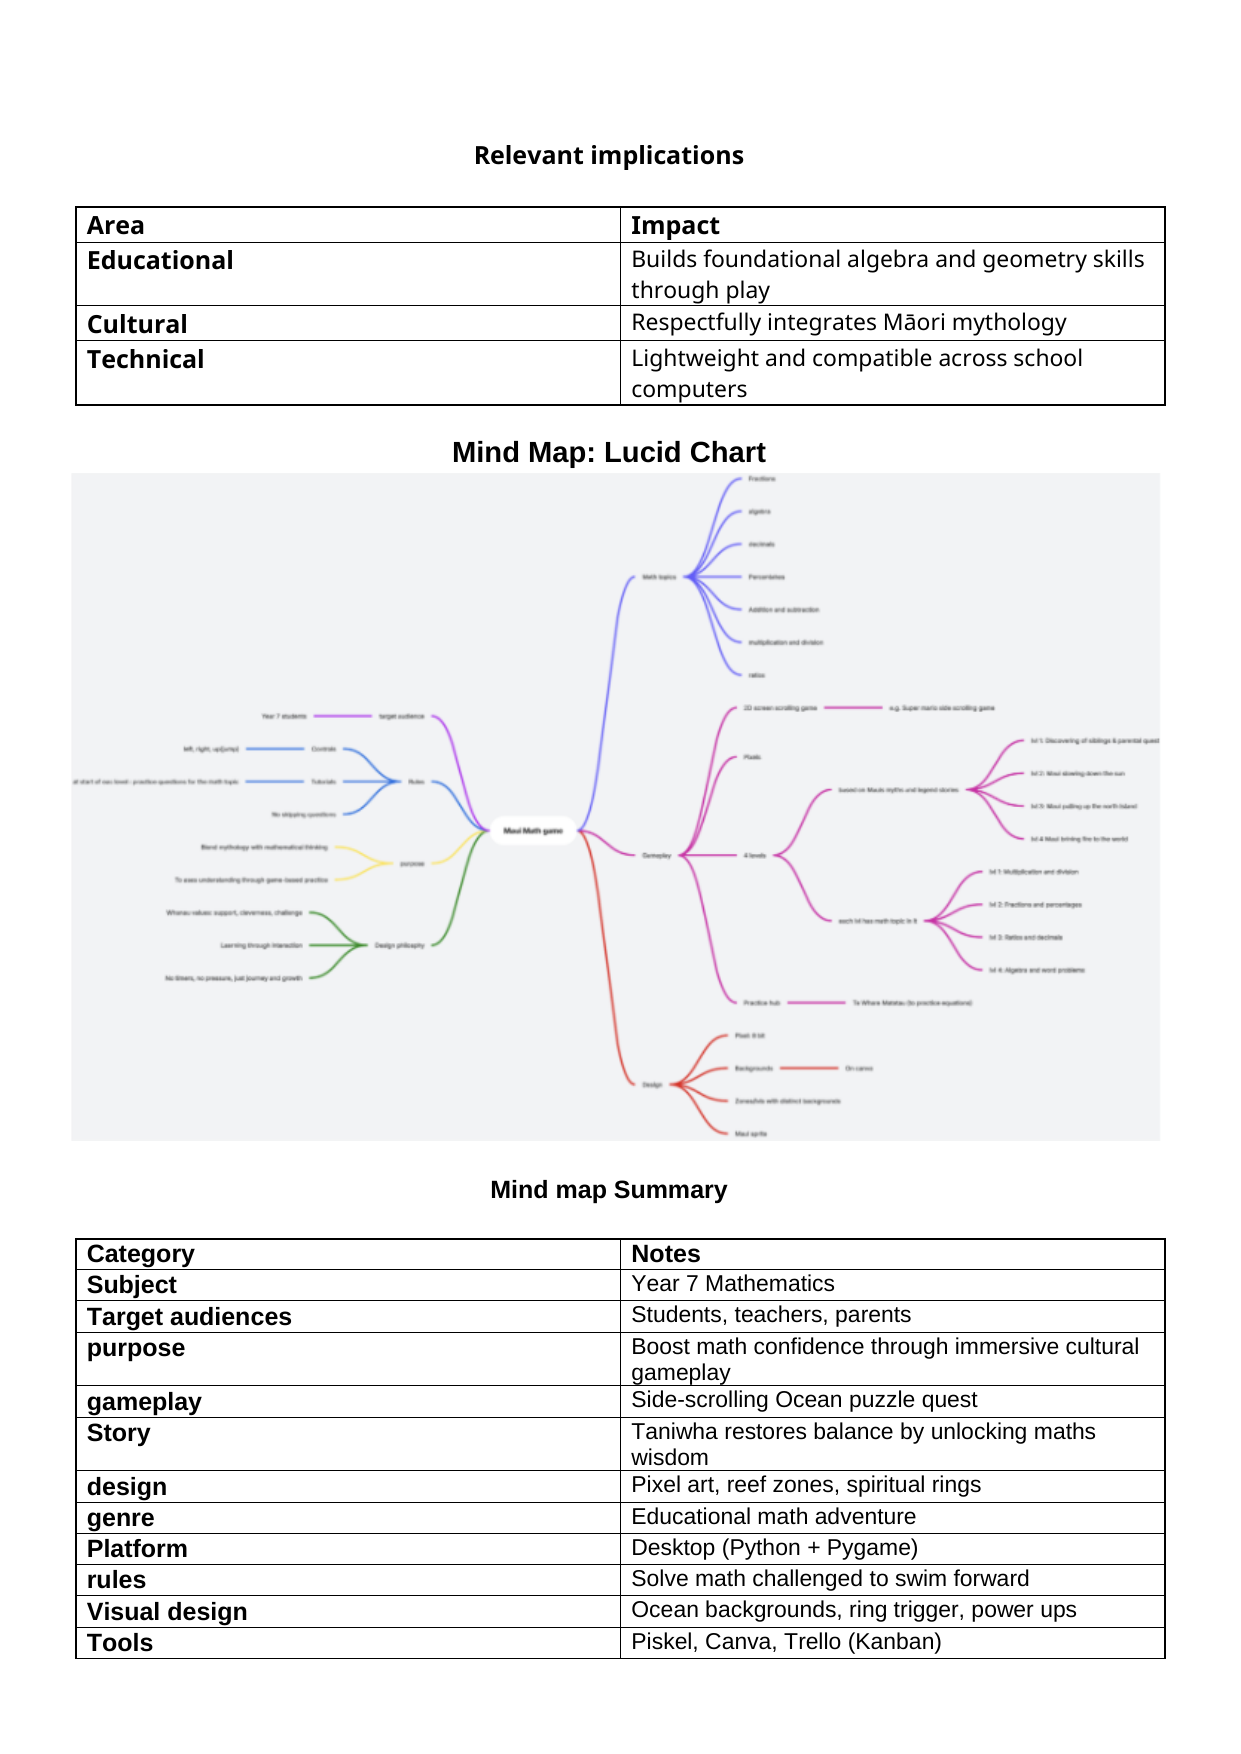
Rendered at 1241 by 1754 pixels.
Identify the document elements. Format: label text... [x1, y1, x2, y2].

table_cell Subject [77, 1270, 620, 1300]
table_cell Visual design [77, 1596, 620, 1627]
table_cell Students, teachers, parents [621, 1301, 1164, 1332]
table_cell Tools [77, 1628, 620, 1658]
table_cell Cultural [77, 306, 620, 340]
table_cell Piskel, Canva, Trello (Kanban) [621, 1628, 1164, 1658]
table_cell Ocean backgrounds, ring trigger, power ups [621, 1596, 1164, 1627]
table_cell Desktop (Python + Pygame) [621, 1534, 1164, 1564]
table_cell Educational math adventure [621, 1503, 1164, 1533]
table_cell Pixel art, reef zones, spiritual rings [621, 1471, 1164, 1502]
table_cell Builds foundational algebra and geometry skills through play [621, 243, 1164, 305]
table_cell genre [77, 1503, 620, 1533]
table_cell purpose [77, 1333, 620, 1385]
table_cell gameplay [77, 1386, 620, 1417]
table_header Category [77, 1240, 620, 1269]
table_cell Year 7 Mathematics [621, 1270, 1164, 1300]
table_cell Technical [77, 341, 620, 404]
table_cell Boost math confidence through immersive cultural gameplay [621, 1333, 1164, 1385]
table_cell rules [77, 1565, 620, 1595]
table_cell Story [77, 1418, 620, 1470]
table_cell Taniwha restores balance by unlocking maths wisdom [621, 1418, 1164, 1470]
table_cell Respectfully integrates Māori mythology [621, 306, 1164, 340]
table_cell Target audiences [77, 1301, 620, 1332]
table_cell Side-scrolling Ocean puzzle quest [621, 1386, 1164, 1417]
table_header Area [77, 208, 620, 242]
text Mind map Summary [52, 1175, 1165, 1204]
table_cell Educational [77, 243, 620, 305]
text Mind Map: Lucid Chart [52, 435, 1165, 1141]
table_header Impact [621, 208, 1164, 242]
table_cell design [77, 1471, 620, 1502]
table_cell Lightweight and compatible across school computers [621, 341, 1164, 404]
table_header Notes [621, 1240, 1164, 1269]
text Relevant implications [52, 137, 1165, 172]
table_cell Solve math challenged to swim forward [621, 1565, 1164, 1595]
table_cell Platform [77, 1534, 620, 1564]
